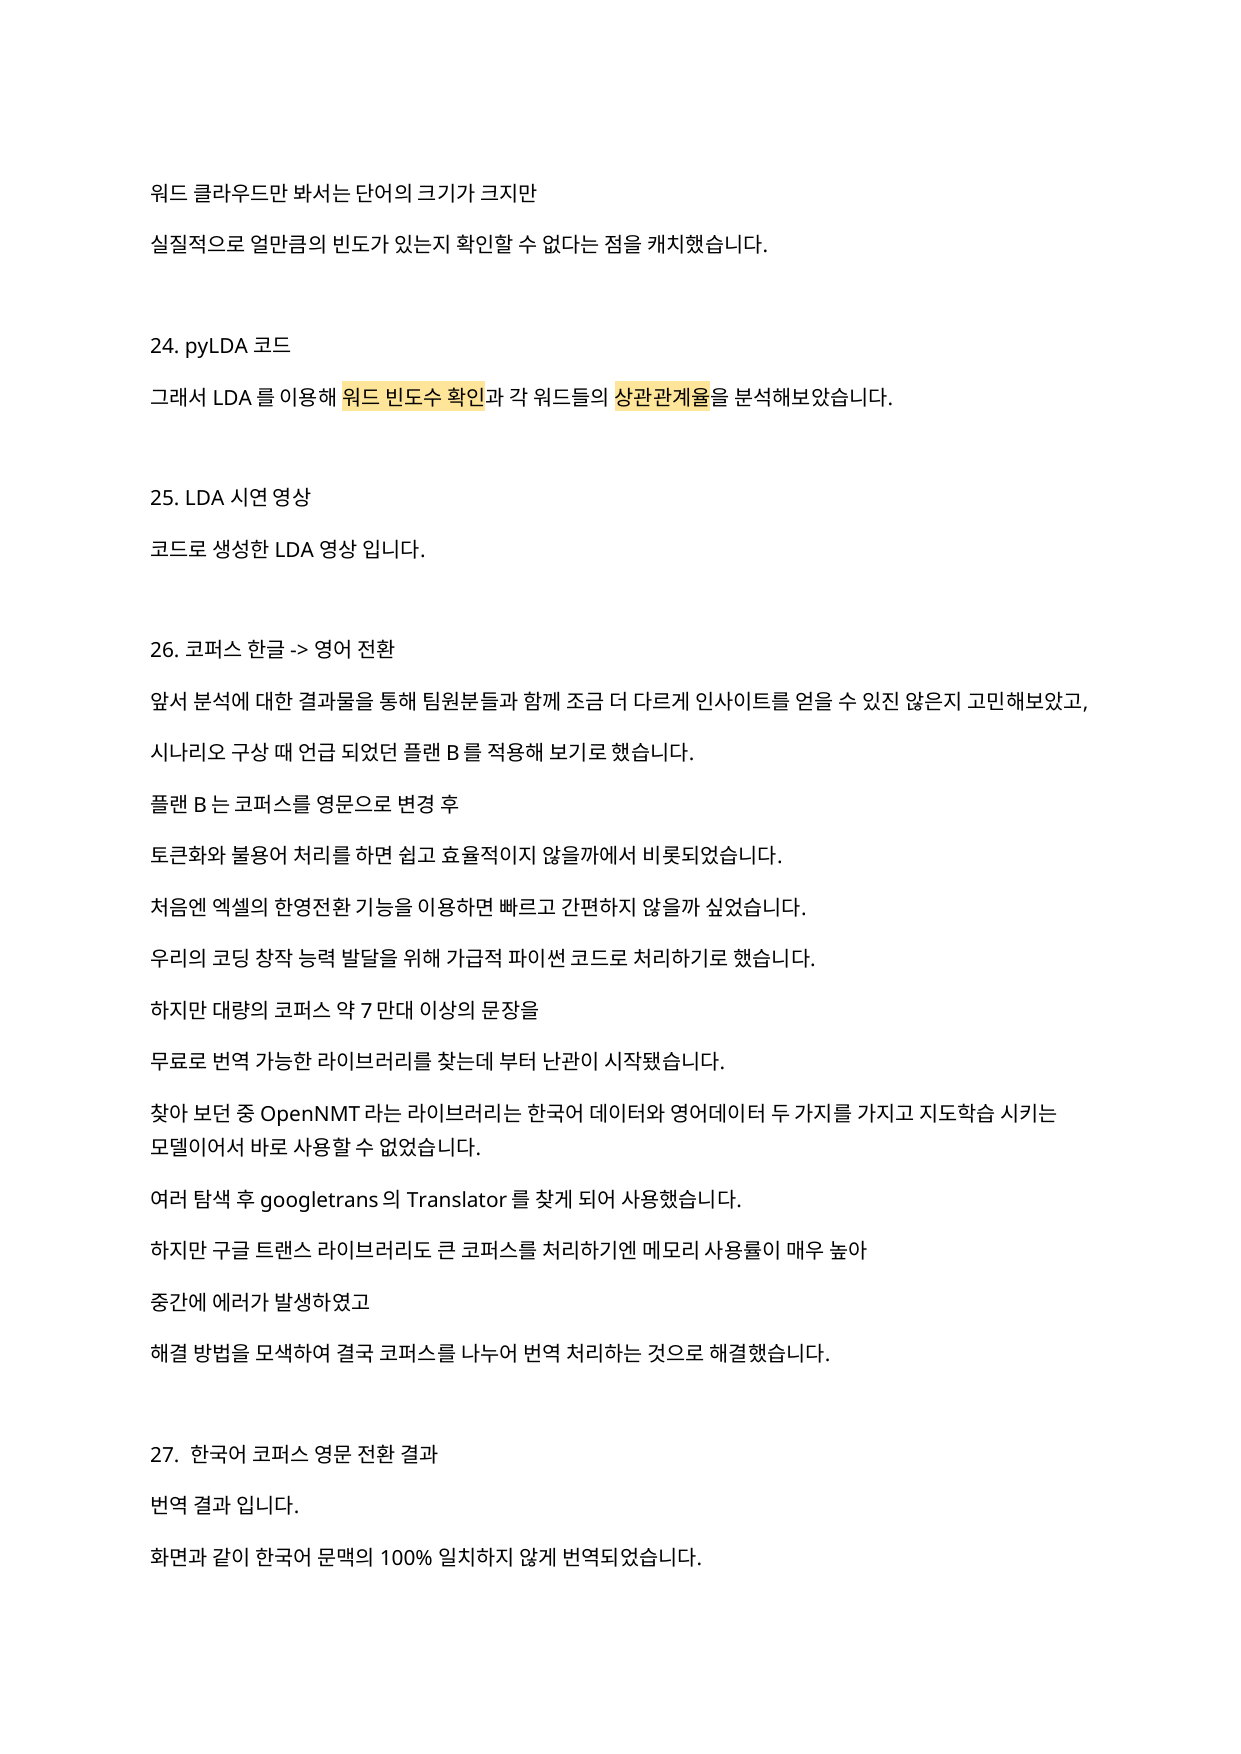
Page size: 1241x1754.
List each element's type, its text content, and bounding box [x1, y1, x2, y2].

text 여러 탐색 후 googletrans의 Translator를 찾게 되어 사용했습니다. [150, 1183, 1090, 1213]
text 해결 방법을 모색하여 결국 코퍼스를 나누어 번역 처리하는 것으로 해결했습니다. [150, 1337, 1090, 1367]
text 워드 클라우드만 봐서는 단어의 크기가 크지만 [150, 177, 1090, 207]
text 무료로 번역 가능한 라이브러리를 찾는데 부터 난관이 시작됐습니다. [150, 1045, 1090, 1076]
text 찾아 보던 중 OpenNMT라는 라이브러리는 한국어 데이터와 영어데이터 두 가지를 가지고 지도학습 시키는 모델이어서 바로 사용할 수 없었습니다. [150, 1097, 1090, 1162]
text 번역 결과 입니다. [150, 1489, 1090, 1520]
text 앞서 분석에 대한 결과물을 통해 팀원분들과 함께 조금 더 다르게 인사이트를 얻을 수 있진 않은지 고민해보았고, [150, 685, 1090, 715]
text 토큰화와 불용어 처리를 하면 쉽고 효율적이지 않을까에서 비롯되었습니다. [150, 839, 1090, 870]
text 시나리오 구상 때 언급 되었던 플랜B를 적용해 보기로 했습니다. [150, 737, 1090, 767]
text 하지만 구글 트랜스 라이브러리도 큰 코퍼스를 처리하기엔 메모리 사용률이 매우 높아 [150, 1234, 1090, 1265]
text 처음엔 엑셀의 한영전환 기능을 이용하면 빠르고 간편하지 않을까 싶었습니다. [150, 891, 1090, 921]
text 25. LDA 시연 영상 [150, 481, 1090, 512]
text 화면과 같이 한국어 문맥의 100% 일치하지 않게 번역되었습니다. [150, 1541, 1090, 1571]
text 우리의 코딩 창작 능력 발달을 위해 가급적 파이썬 코드로 처리하기로 했습니다. [150, 942, 1090, 973]
text 그래서 LDA를 이용해 워드 빈도수 확인과 각 워드들의 상관관계율을 분석해보았습니다. [710, 381, 1090, 411]
text 코드로 생성한 LDA 영상 입니다. [150, 533, 1090, 563]
text 24. pyLDA 코드 [150, 329, 1090, 359]
text 플랜 B는 코퍼스를 영문으로 변경 후 [150, 788, 1090, 818]
text 중간에 에러가 발생하였고 [150, 1286, 1090, 1316]
text 26. 코퍼스 한글 -> 영어 전환 [150, 634, 1090, 664]
text 그래서 LDA를 이용해 워드 빈도수 확인과 각 워드들의 상관관계율을 분석해보았습니다. [150, 381, 342, 411]
text 하지만 대량의 코퍼스 약 7만대 이상의 문장을 [150, 994, 1090, 1024]
text 27. 한국어 코퍼스 영문 전환 결과 [150, 1438, 1090, 1468]
text 실질적으로 얼만큼의 빈도가 있는지 확인할 수 없다는 점을 캐치했습니다. [150, 228, 1090, 259]
